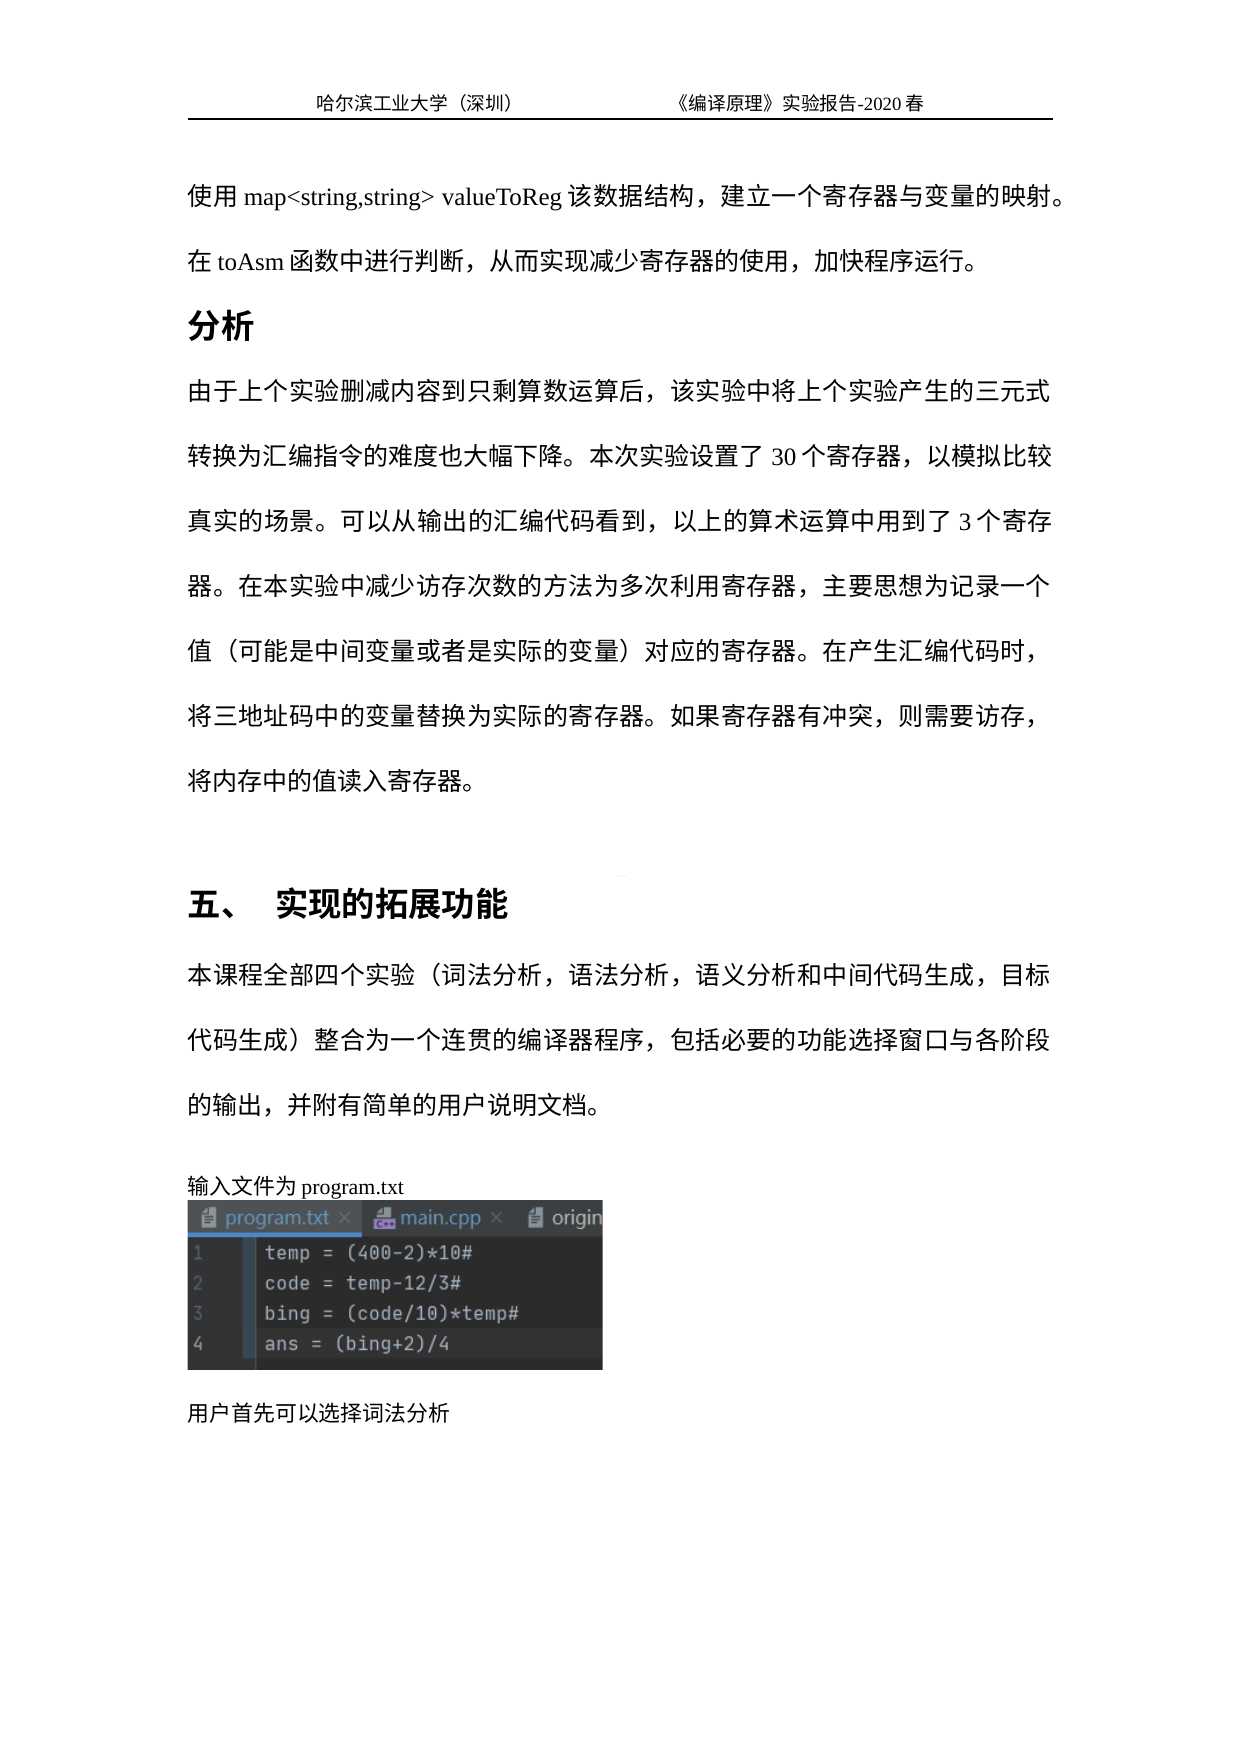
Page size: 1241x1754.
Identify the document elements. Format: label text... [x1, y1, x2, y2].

picture [187, 1200, 603, 1370]
text 使用map<string,string> valueToReg该数据结构，建立一个寄存器与变量的映射。在toAsm函数中进行判断，从而实现减少寄存器的使用，加快程序运行。 [187, 162, 1053, 292]
subtitle 实现的拓展功能 [187, 869, 1053, 934]
text 用户首先可以选择词法分析 [187, 1396, 1053, 1428]
text 分析 [187, 292, 1053, 357]
text 由于上个实验删减内容到只剩算数运算后，该实验中将上个实验产生的三元式转换为汇编指令的难度也大幅下降。本次实验设置了30个寄存器，以模拟比较真实的场景。可以从输出的汇编代码看到，以上的算术运算中用到了3个寄存器。在本实验中减少访存次数的方法为多次利用寄存器，主要思想为记录一个值（可能是中间变量或者是实际的变量）对应的寄存器。在产生汇编代码时，将三地址码中的变量替换为实际的寄存器。如果寄存器有冲突，则需要访存，将内存中的值读入寄存器。 [187, 357, 1053, 812]
text 输入文件为program.txt [187, 1168, 1053, 1201]
text 本课程全部四个实验（词法分析，语法分析，语义分析和中间代码生成，目标代码生成）整合为一个连贯的编译器程序，包括必要的功能选择窗口与各阶段的输出，并附有简单的用户说明文档。 [187, 941, 1053, 1136]
